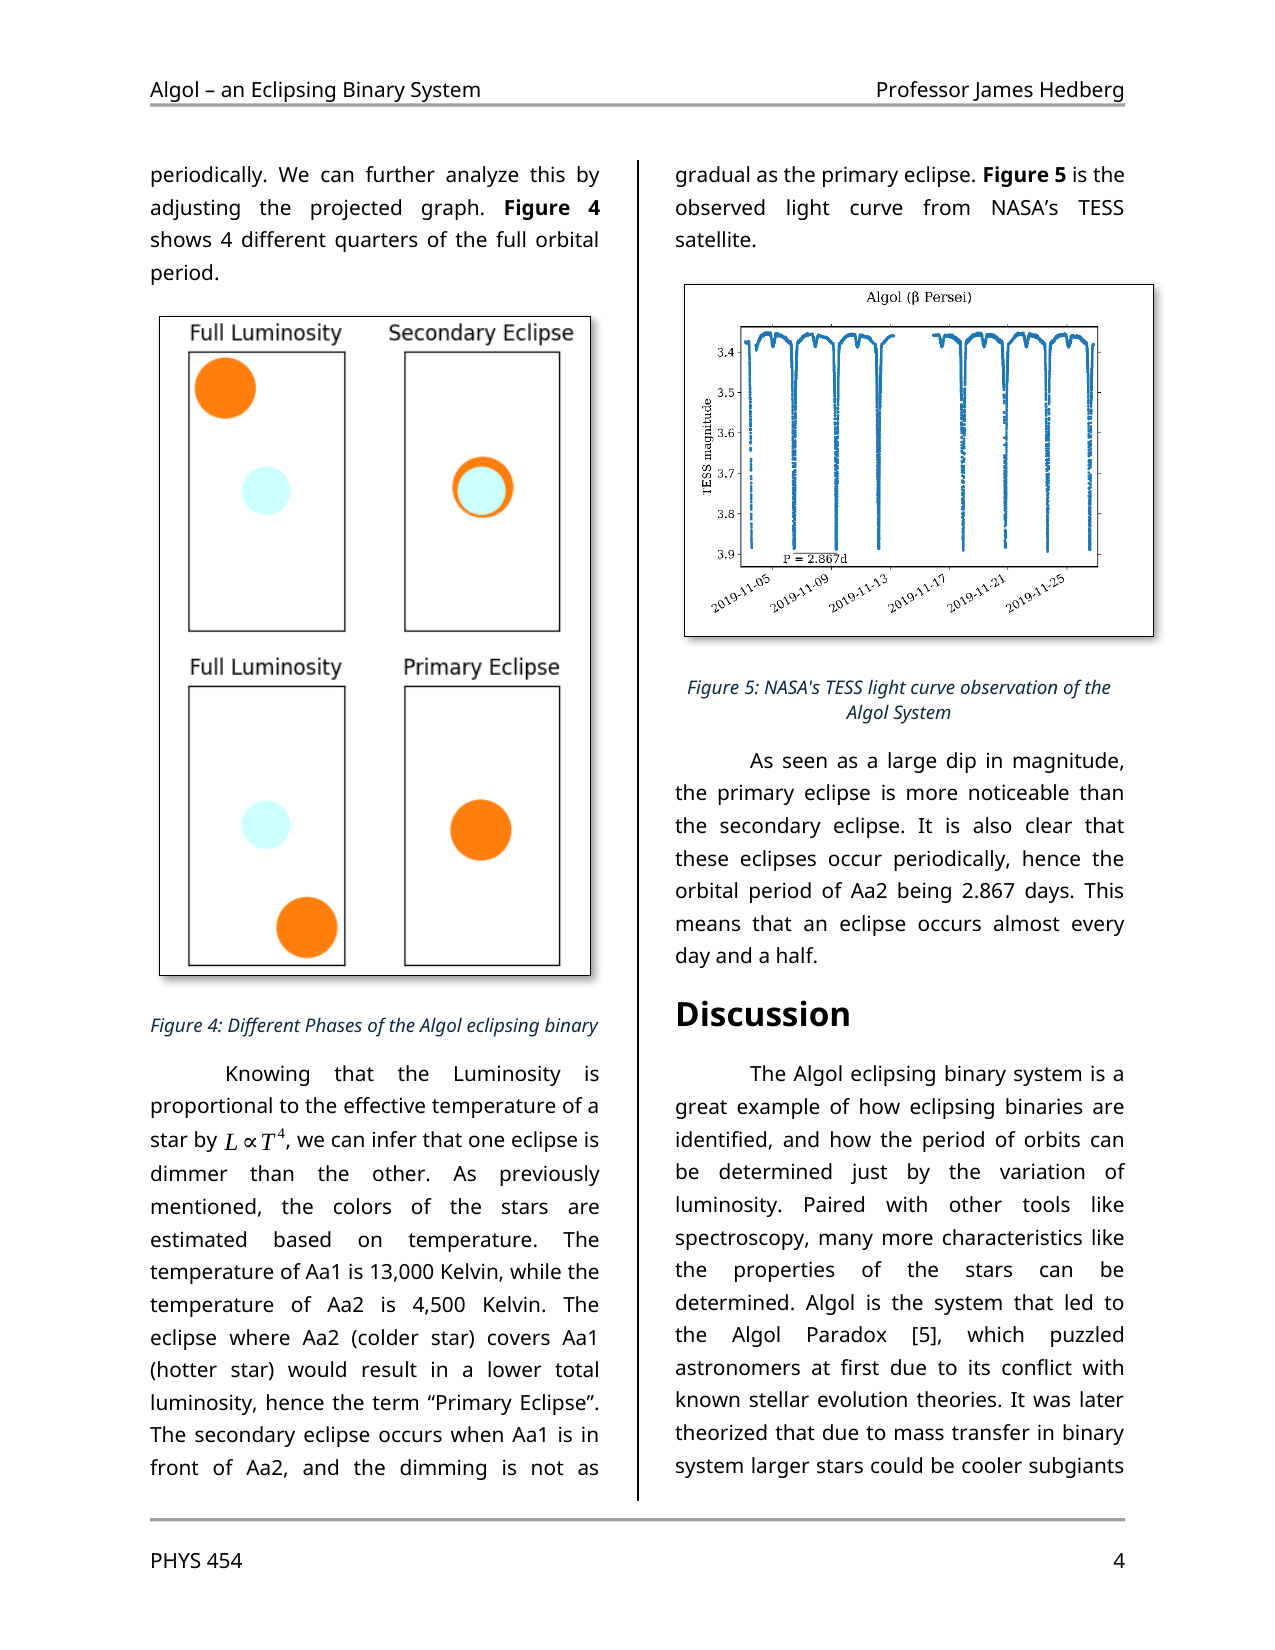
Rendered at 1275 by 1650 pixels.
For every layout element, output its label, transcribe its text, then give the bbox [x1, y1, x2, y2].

picture [685, 285, 1153, 636]
text Figure 5: NASA's TESS light curve observation of the Algol System [675, 674, 1125, 725]
text Knowing that the Luminosity is proportional to the effective temperature of a star by , we can infer that one eclipse is dimmer than the other. As previously mentioned, the colors of the stars are estimated based on temperature. The temperature of Aa1 is 13,000 Kelvin, while the temperature of Aa2 is 4,500 Kelvin. The eclipse where Aa2 (colder star) covers Aa1 (hotter star) would result in a lower total luminosity, hence the term “Primary Eclipse”. The secondary eclipse occurs when Aa1 is in front of Aa2, and the dimming is not as gradual as the primary eclipse. Figure 5 is the observed light curve from NASA’s TESS satellite. [675, 160, 1125, 254]
picture [160, 317, 590, 975]
text Knowing that the Luminosity is proportional to the effective temperature of a star by , we can infer that one eclipse is dimmer than the other. As previously mentioned, the colors of the stars are estimated based on temperature. The temperature of Aa1 is 13,000 Kelvin, while the temperature of Aa2 is 4,500 Kelvin. The eclipse where Aa2 (colder star) covers Aa1 (hotter star) would result in a lower total luminosity, hence the term “Primary Eclipse”. The secondary eclipse occurs when Aa1 is in front of Aa2, and the dimming is not as gradual as the primary eclipse. Figure 5 is the observed light curve from NASA’s TESS satellite. [150, 1059, 600, 1481]
subtitle Discussion [675, 991, 1125, 1036]
text As seen as a large dip in magnitude, the primary eclipse is more noticeable than the secondary eclipse. It is also clear that these eclipses occur periodically, hence the orbital period of Aa2 being 2.867 days. This means that an eclipse occurs almost every day and a half. [675, 746, 1125, 970]
text Figure 4: Different Phases of the Algol eclipsing binary [150, 1013, 600, 1038]
